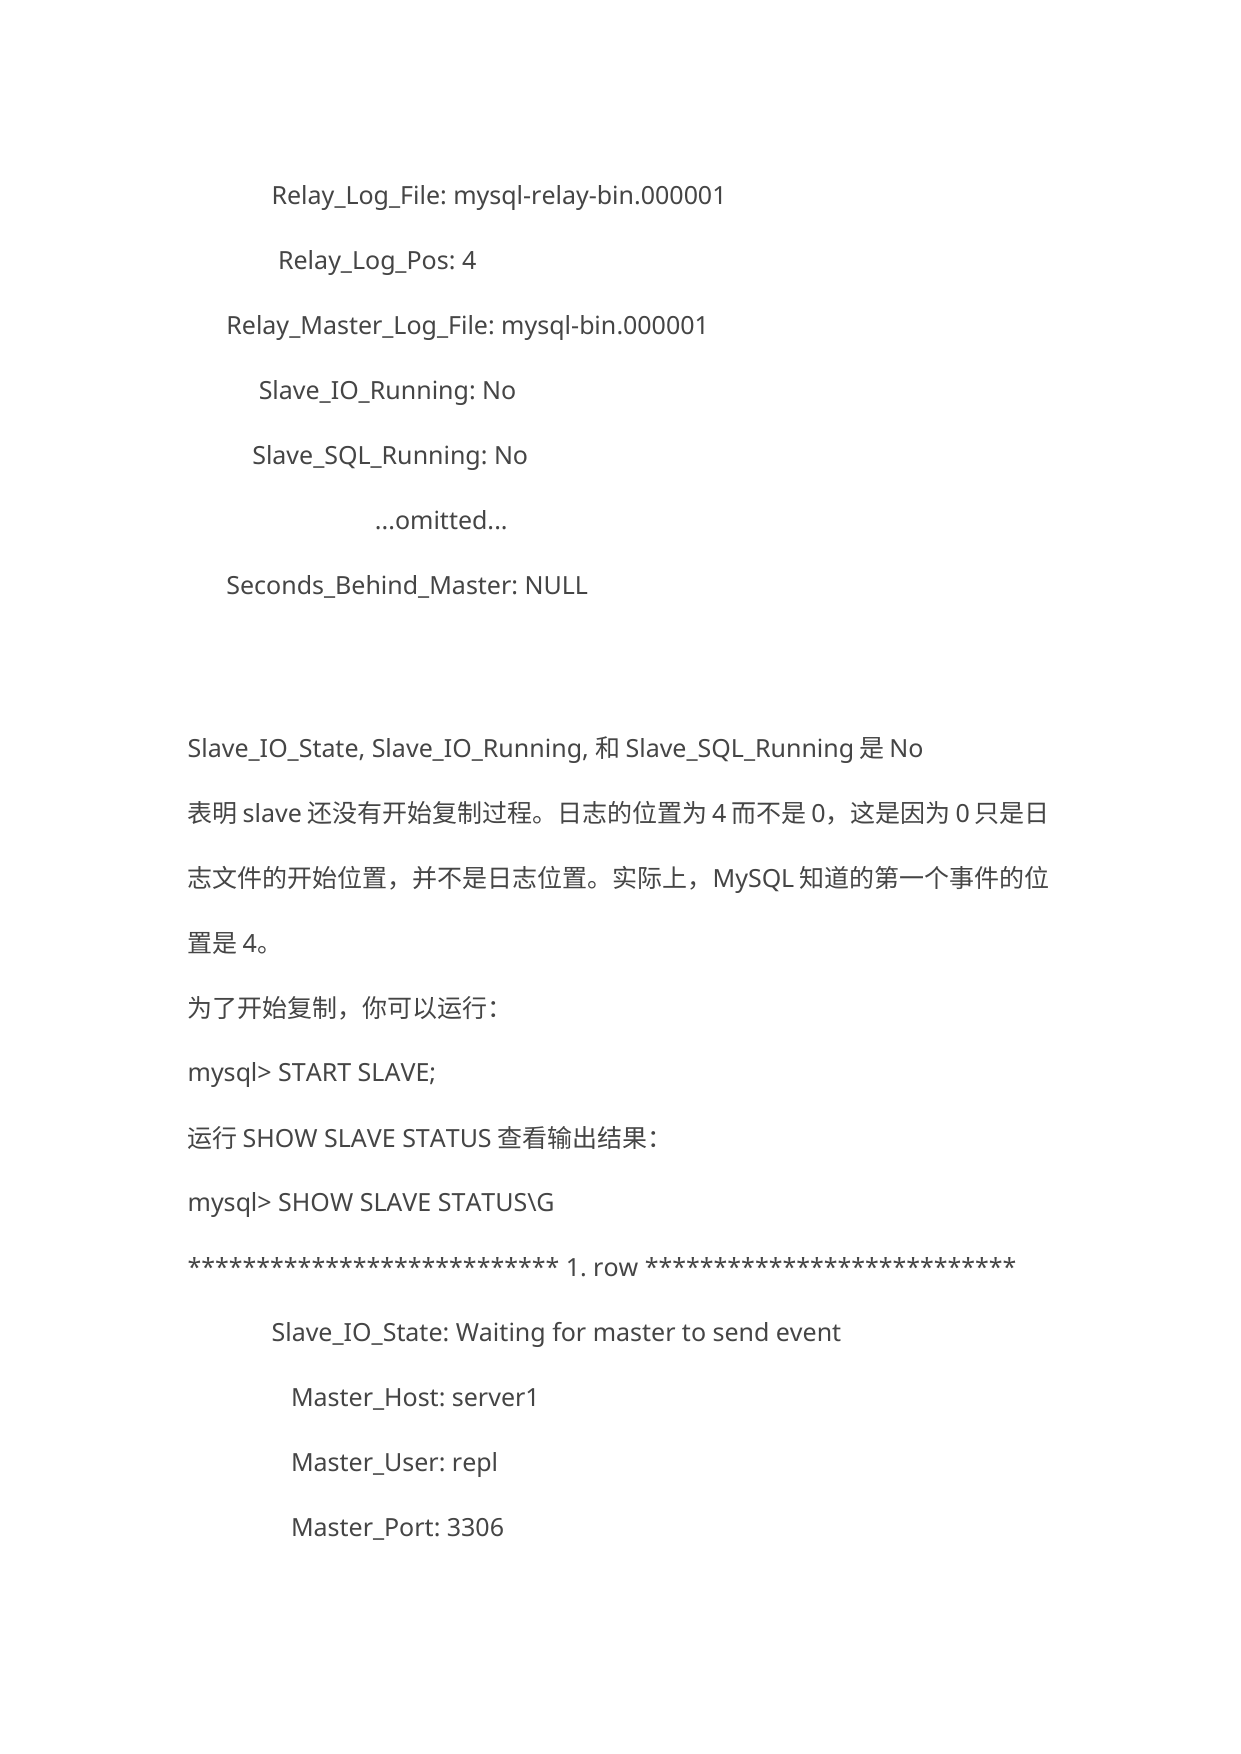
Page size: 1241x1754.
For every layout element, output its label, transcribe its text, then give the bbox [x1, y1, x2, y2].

text Slave_IO_Running: No [187, 357, 1053, 422]
text Master_Port: 3306 [187, 1494, 1053, 1559]
text Master_Host: server1 [187, 1364, 1053, 1429]
text 表明slave还没有开始复制过程。日志的位置为4而不是0，这是因为0只是日志文件的开始位置，并不是日志位置。实际上，MySQL知道的第一个事件的位置是4。 [187, 779, 1053, 974]
text Slave_IO_State, Slave_IO_Running, 和Slave_SQL_Running是No [187, 714, 1053, 779]
text *************************** 1. row *************************** [187, 1234, 1053, 1299]
text Slave_IO_State: Waiting for master to send event [187, 1299, 1053, 1364]
text Relay_Log_File: mysql-relay-bin.000001 [187, 162, 1053, 227]
text ...omitted... [187, 487, 1053, 552]
text mysql> START SLAVE; [187, 1039, 1053, 1104]
text Relay_Log_Pos: 4 [187, 227, 1053, 292]
text mysql> SHOW SLAVE STATUS\G [187, 1169, 1053, 1234]
text Seconds_Behind_Master: NULL [187, 552, 1053, 617]
text 运行SHOW SLAVE STATUS查看输出结果： [187, 1104, 1053, 1169]
text Master_User: repl [187, 1429, 1053, 1494]
text Slave_SQL_Running: No [187, 422, 1053, 487]
text 为了开始复制，你可以运行： [187, 974, 1053, 1039]
text Relay_Master_Log_File: mysql-bin.000001 [187, 292, 1053, 357]
